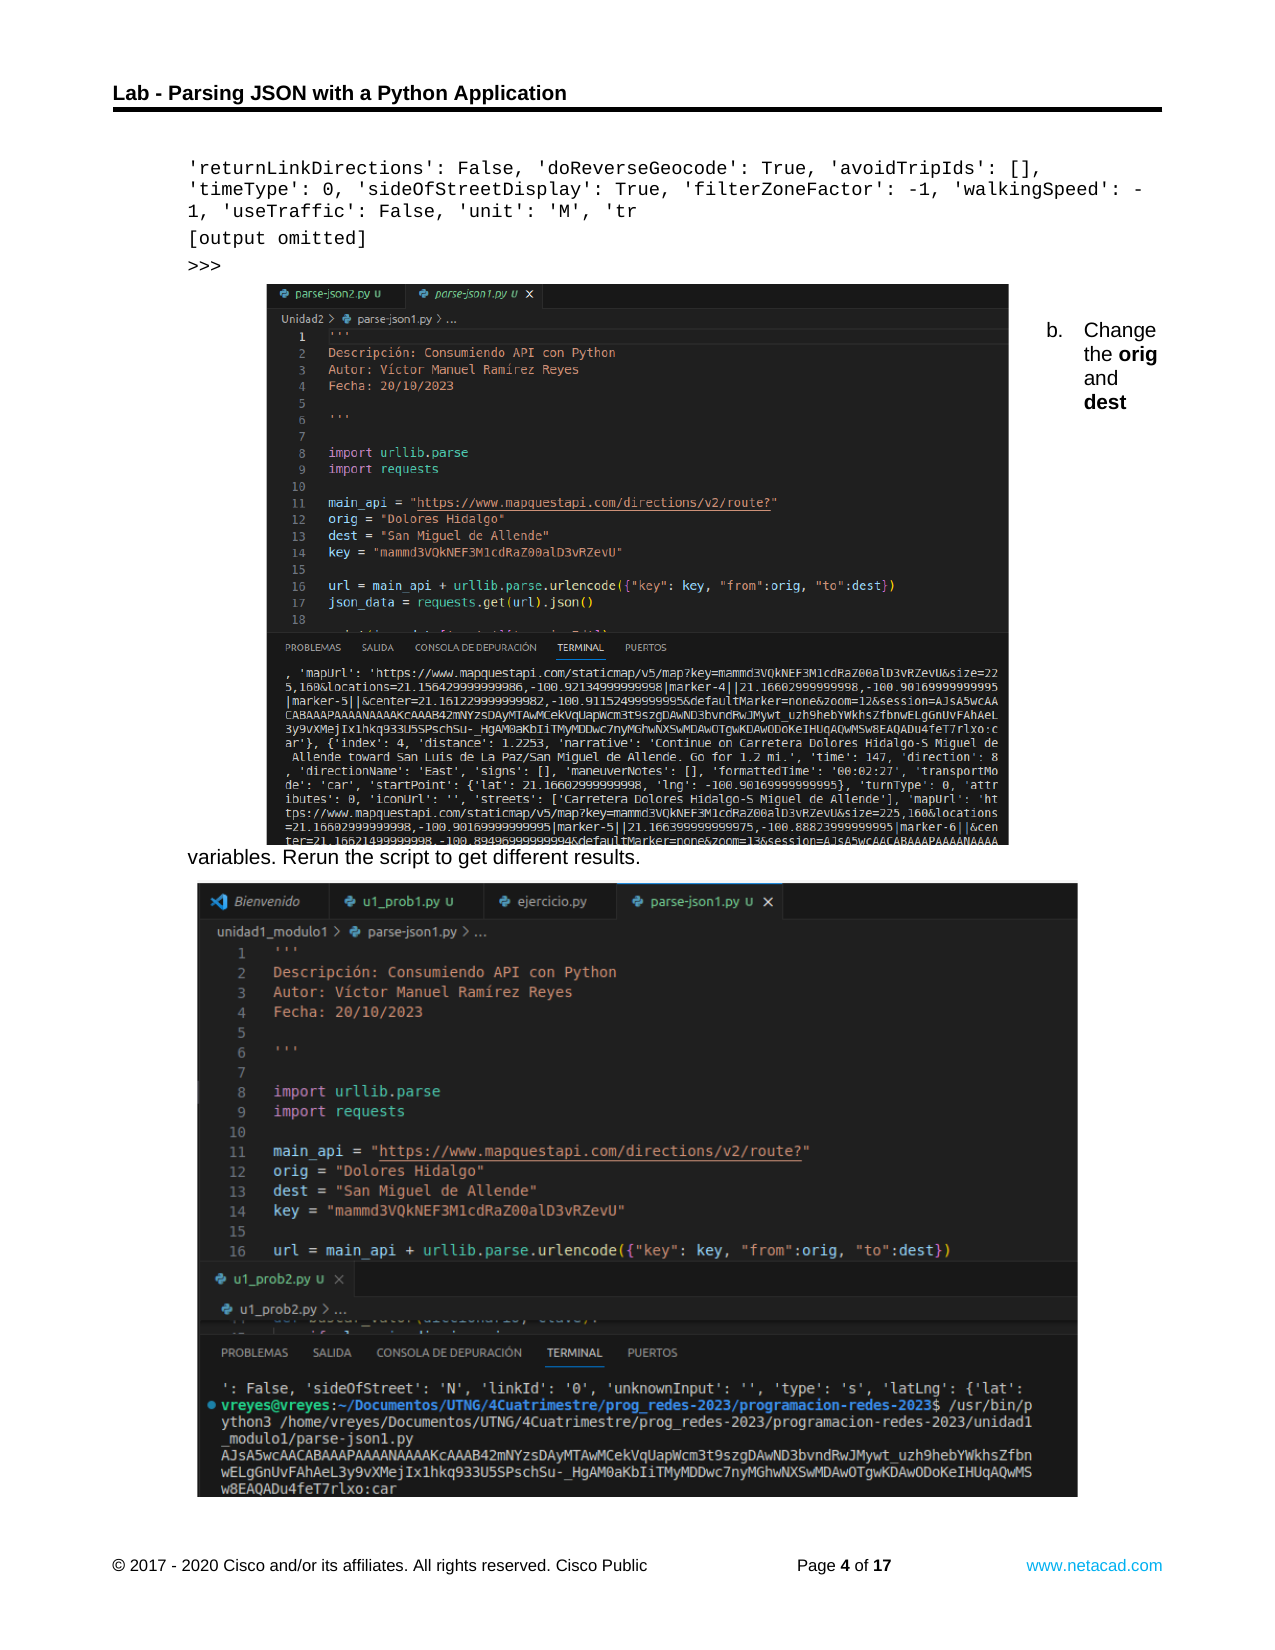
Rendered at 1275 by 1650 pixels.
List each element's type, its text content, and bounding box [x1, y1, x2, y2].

text [output omitted] [187, 229, 1162, 250]
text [187, 159, 1162, 223]
text >>> [187, 256, 1162, 278]
picture [266, 284, 1009, 845]
picture [197, 880, 1078, 1497]
